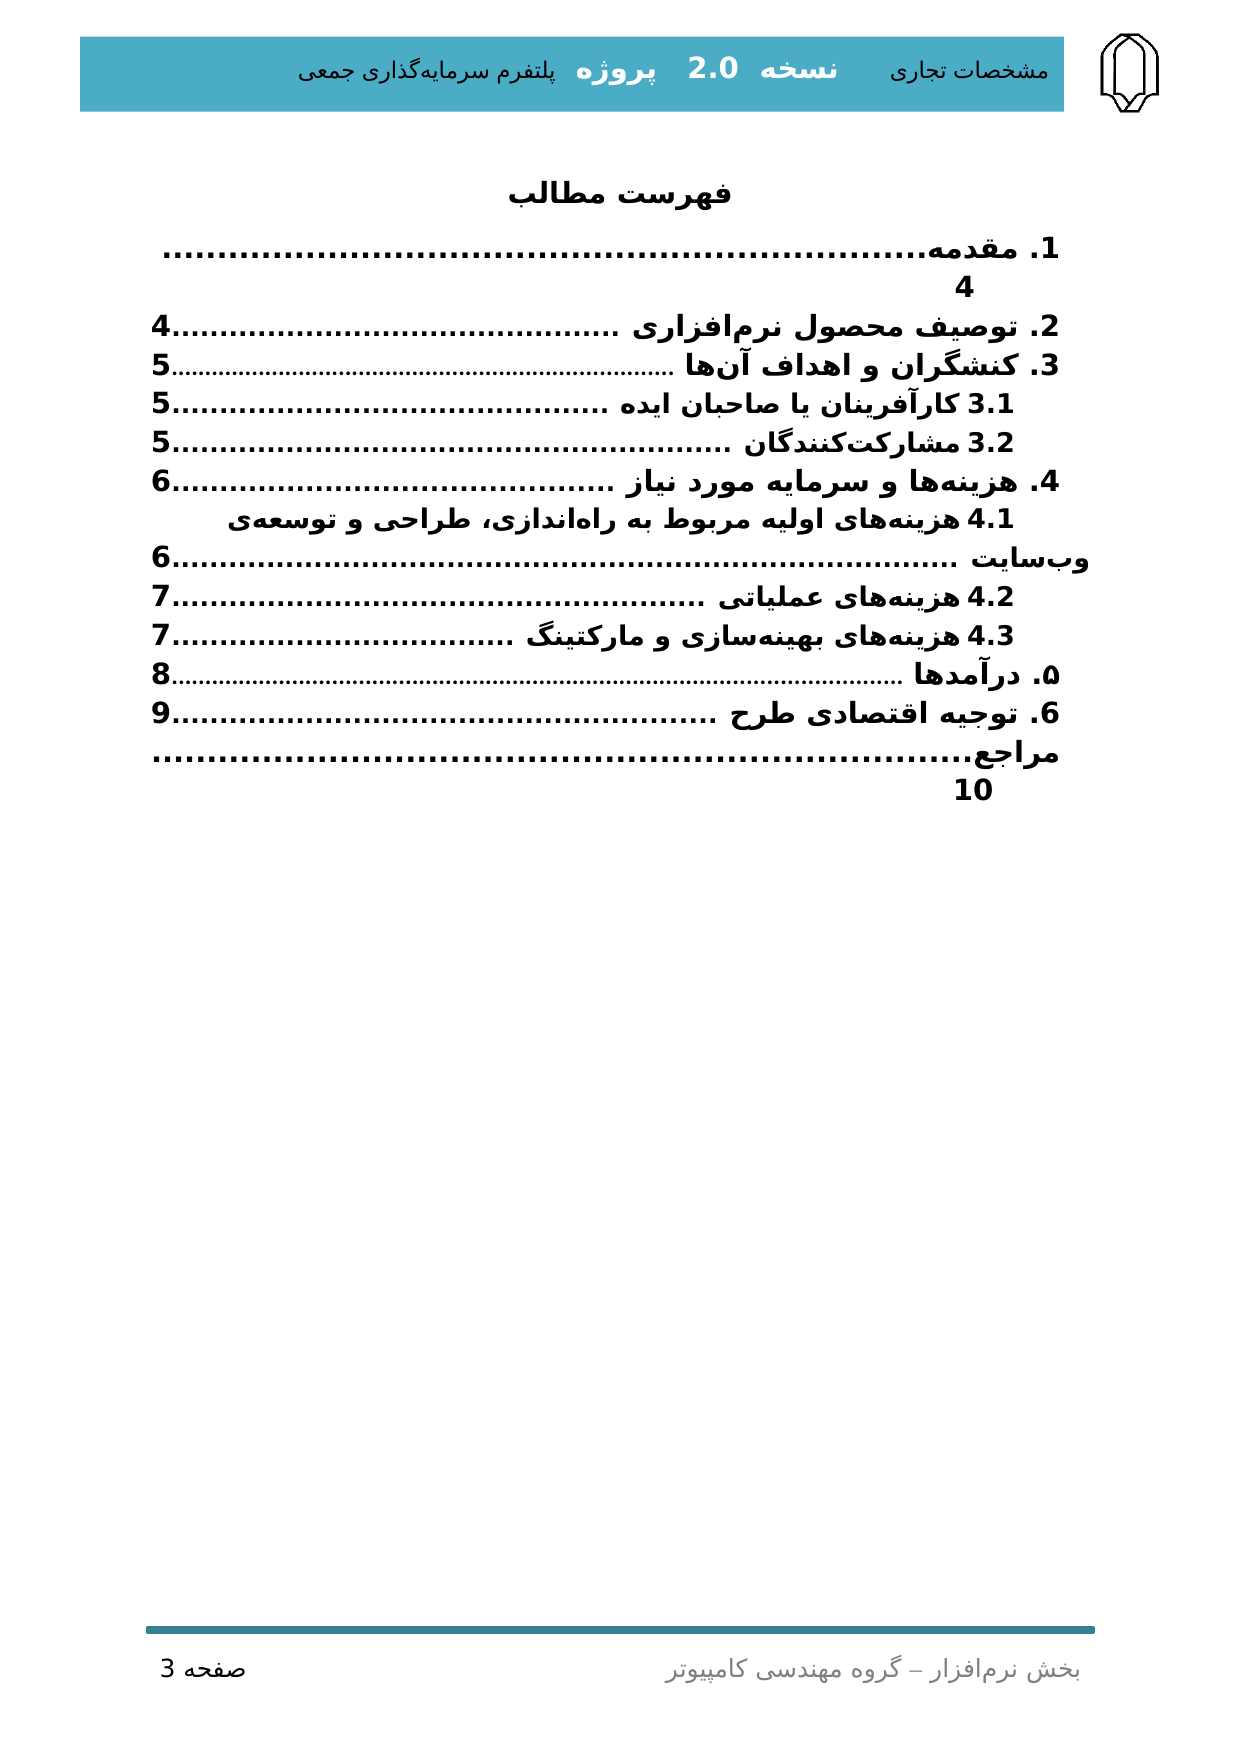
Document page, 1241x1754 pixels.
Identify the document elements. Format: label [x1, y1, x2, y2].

picture [1092, 30, 1164, 116]
